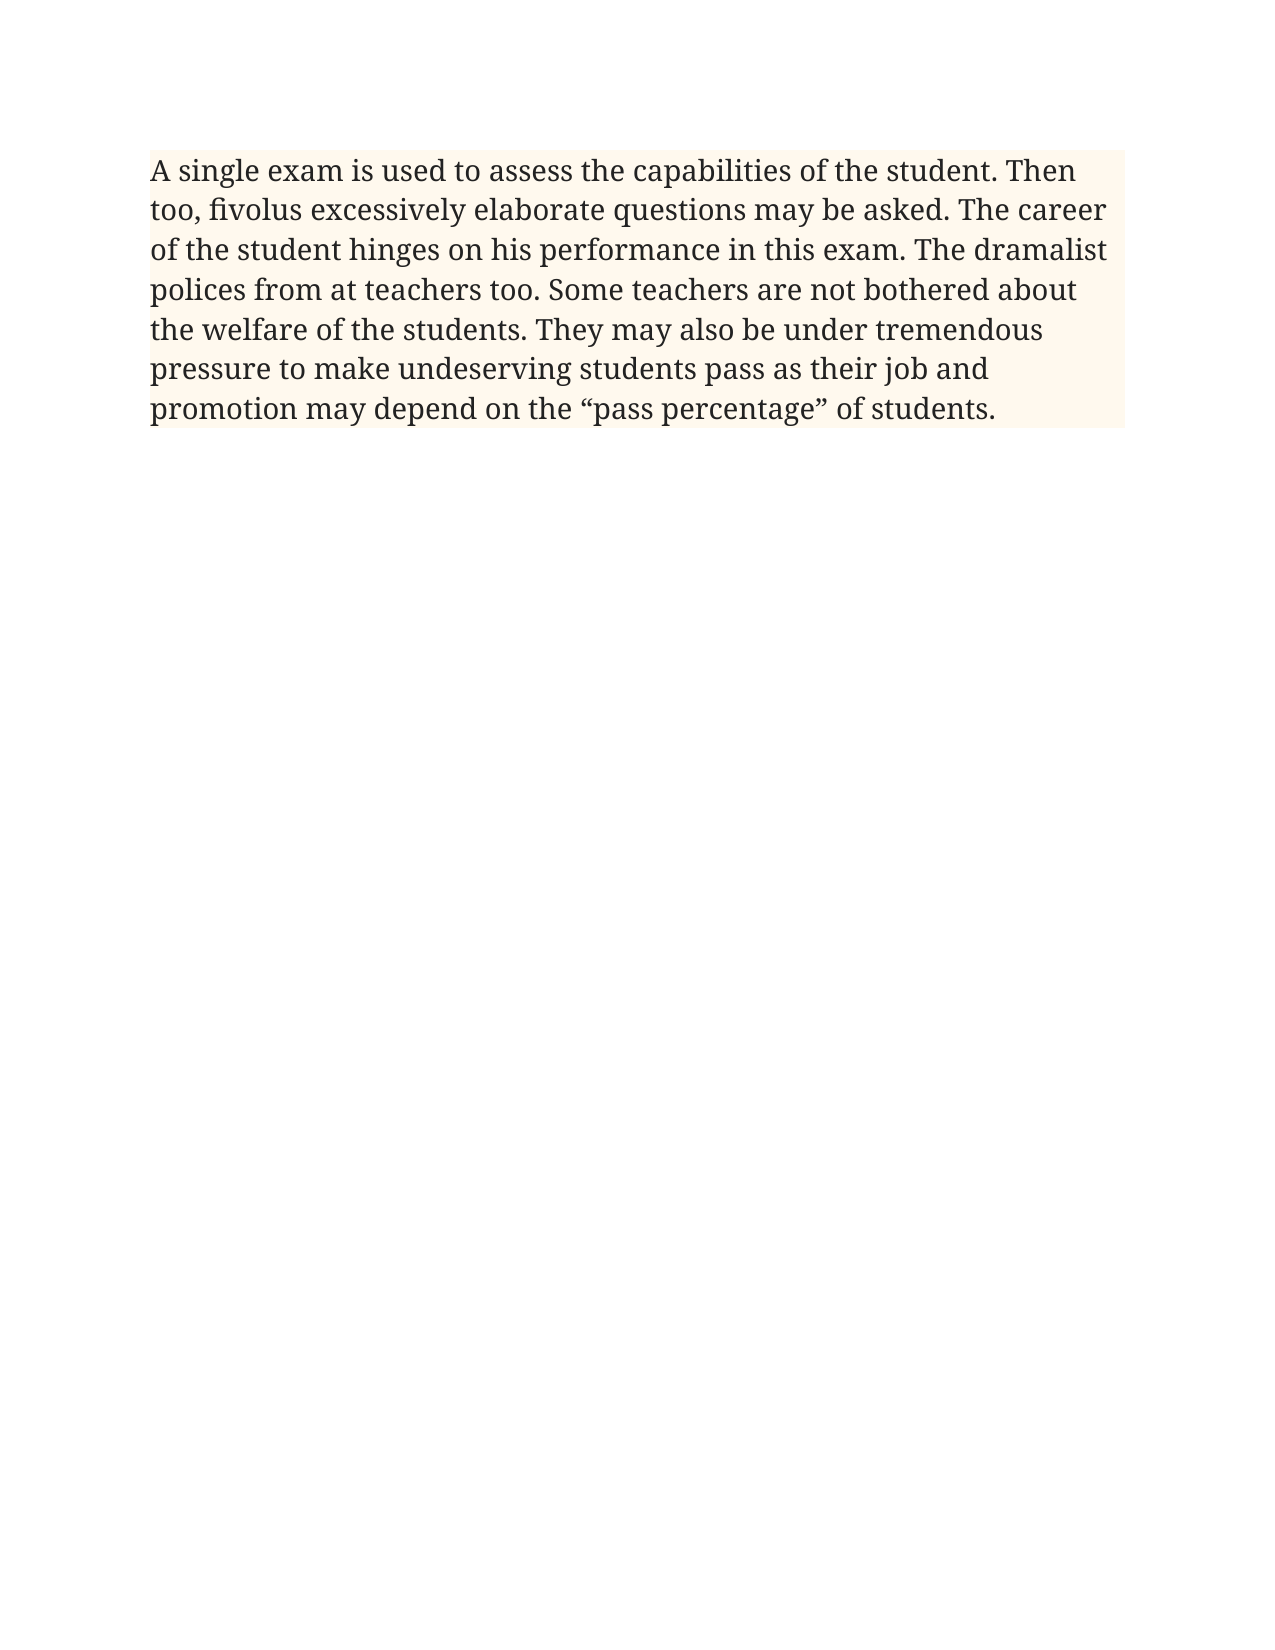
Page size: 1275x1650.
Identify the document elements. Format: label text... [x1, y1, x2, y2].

text A single exam is used to assess the capabilities of the student. Then too, fivolus excessively elaborate questions may be asked. The career of the student hinges on his performance in this exam. The dramalist polices from at teachers too. Some teachers are not bothered about the welfare of the students. They may also be under tremendous pressure to make undeserving students pass as their job and promotion may depend on the “pass percentage” of students. [150, 150, 1125, 428]
